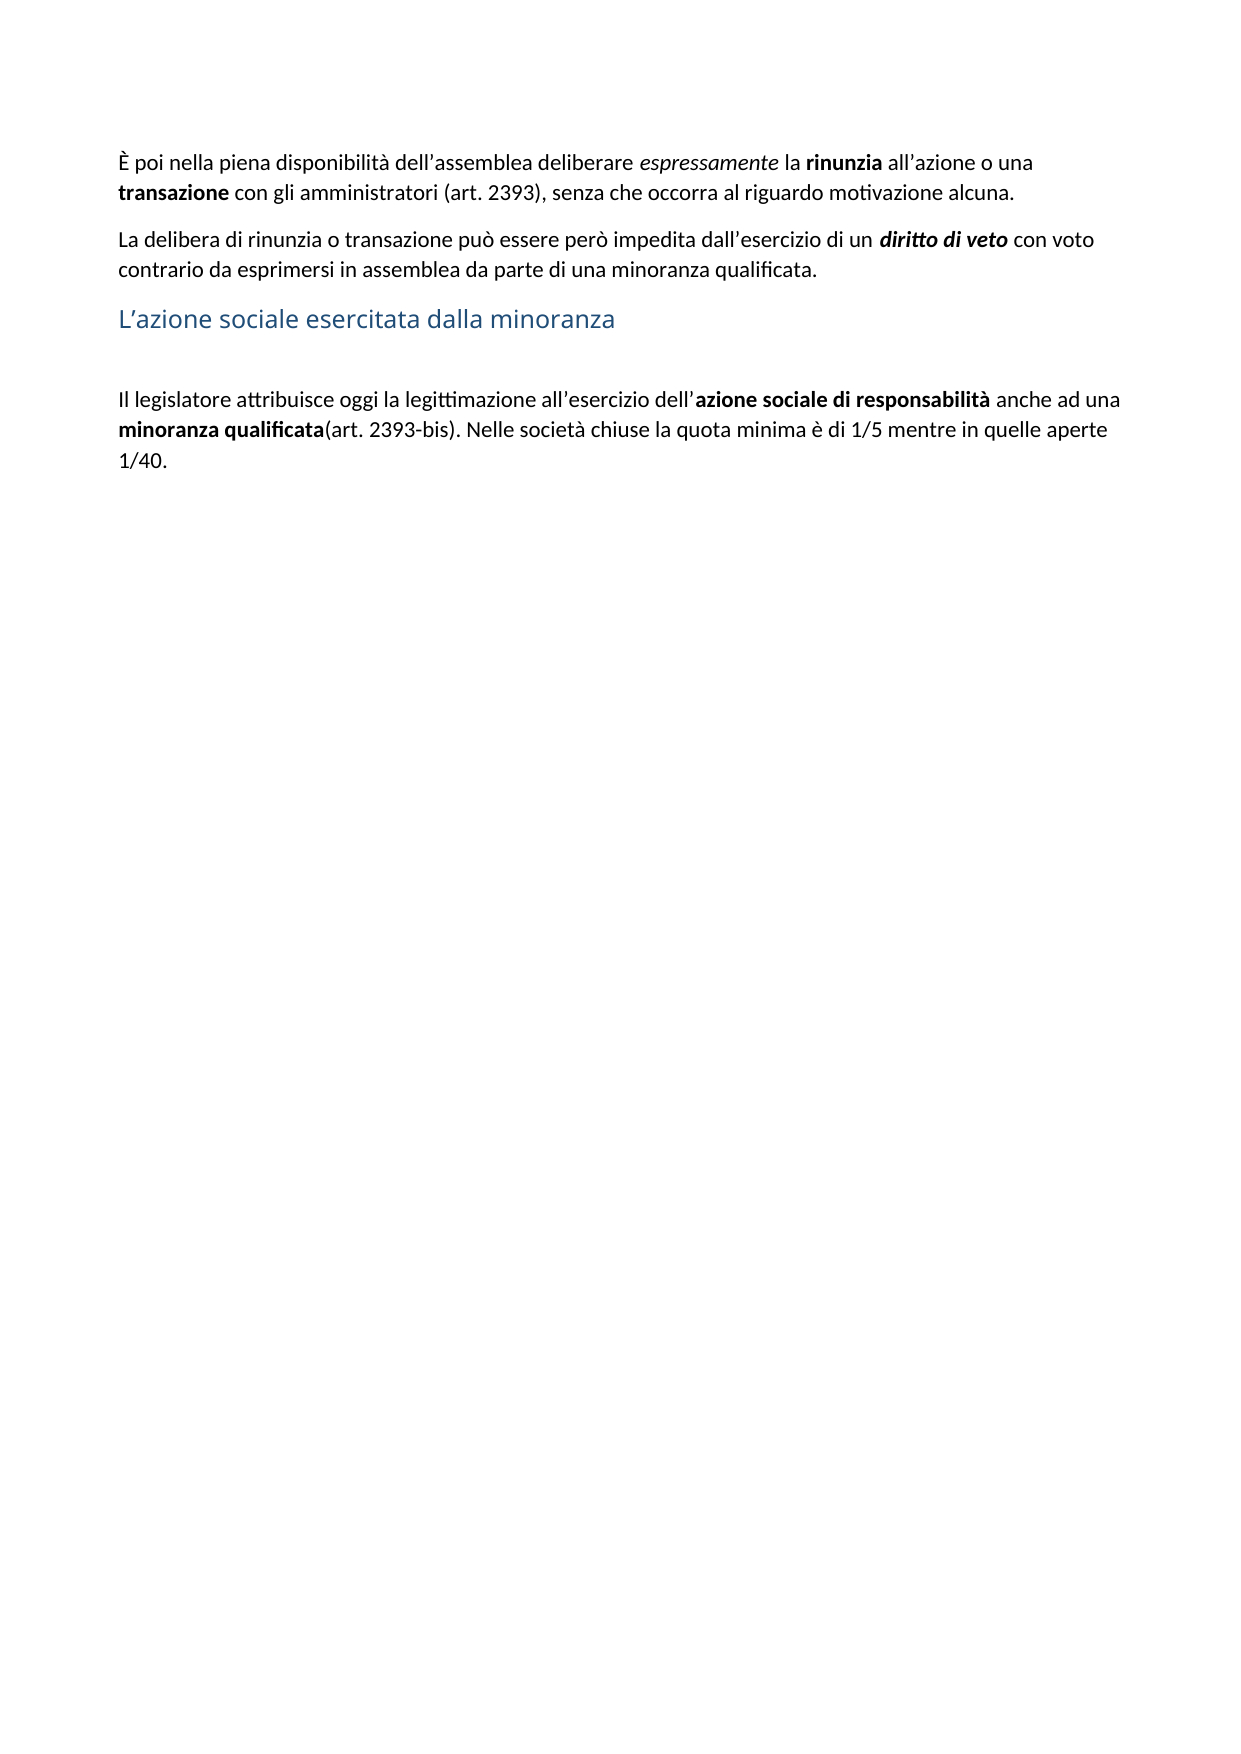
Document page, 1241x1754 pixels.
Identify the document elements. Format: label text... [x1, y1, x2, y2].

text Il legislatore attribuisce oggi la legittimazione all’esercizio dell’azione sociale di responsabilità anche ad una minoranza qualificata(art. 2393-bis). Nelle società chiuse la quota minima è di 1/5 mentre in quelle aperte 1/40. [118, 385, 1122, 474]
subtitle L’azione sociale esercitata dalla minoranza [118, 302, 1122, 336]
text La delibera di rinunzia o transazione può essere però impedita dall’esercizio di un diritto di veto con voto contrario da esprimersi in assemblea da parte di una minoranza qualificata. [118, 225, 1122, 283]
text È poi nella piena disponibilità dell’assemblea deliberare espressamente la rinunzia all’azione o una transazione con gli amministratori (art. 2393), senza che occorra al riguardo motivazione alcuna. [118, 148, 1122, 206]
